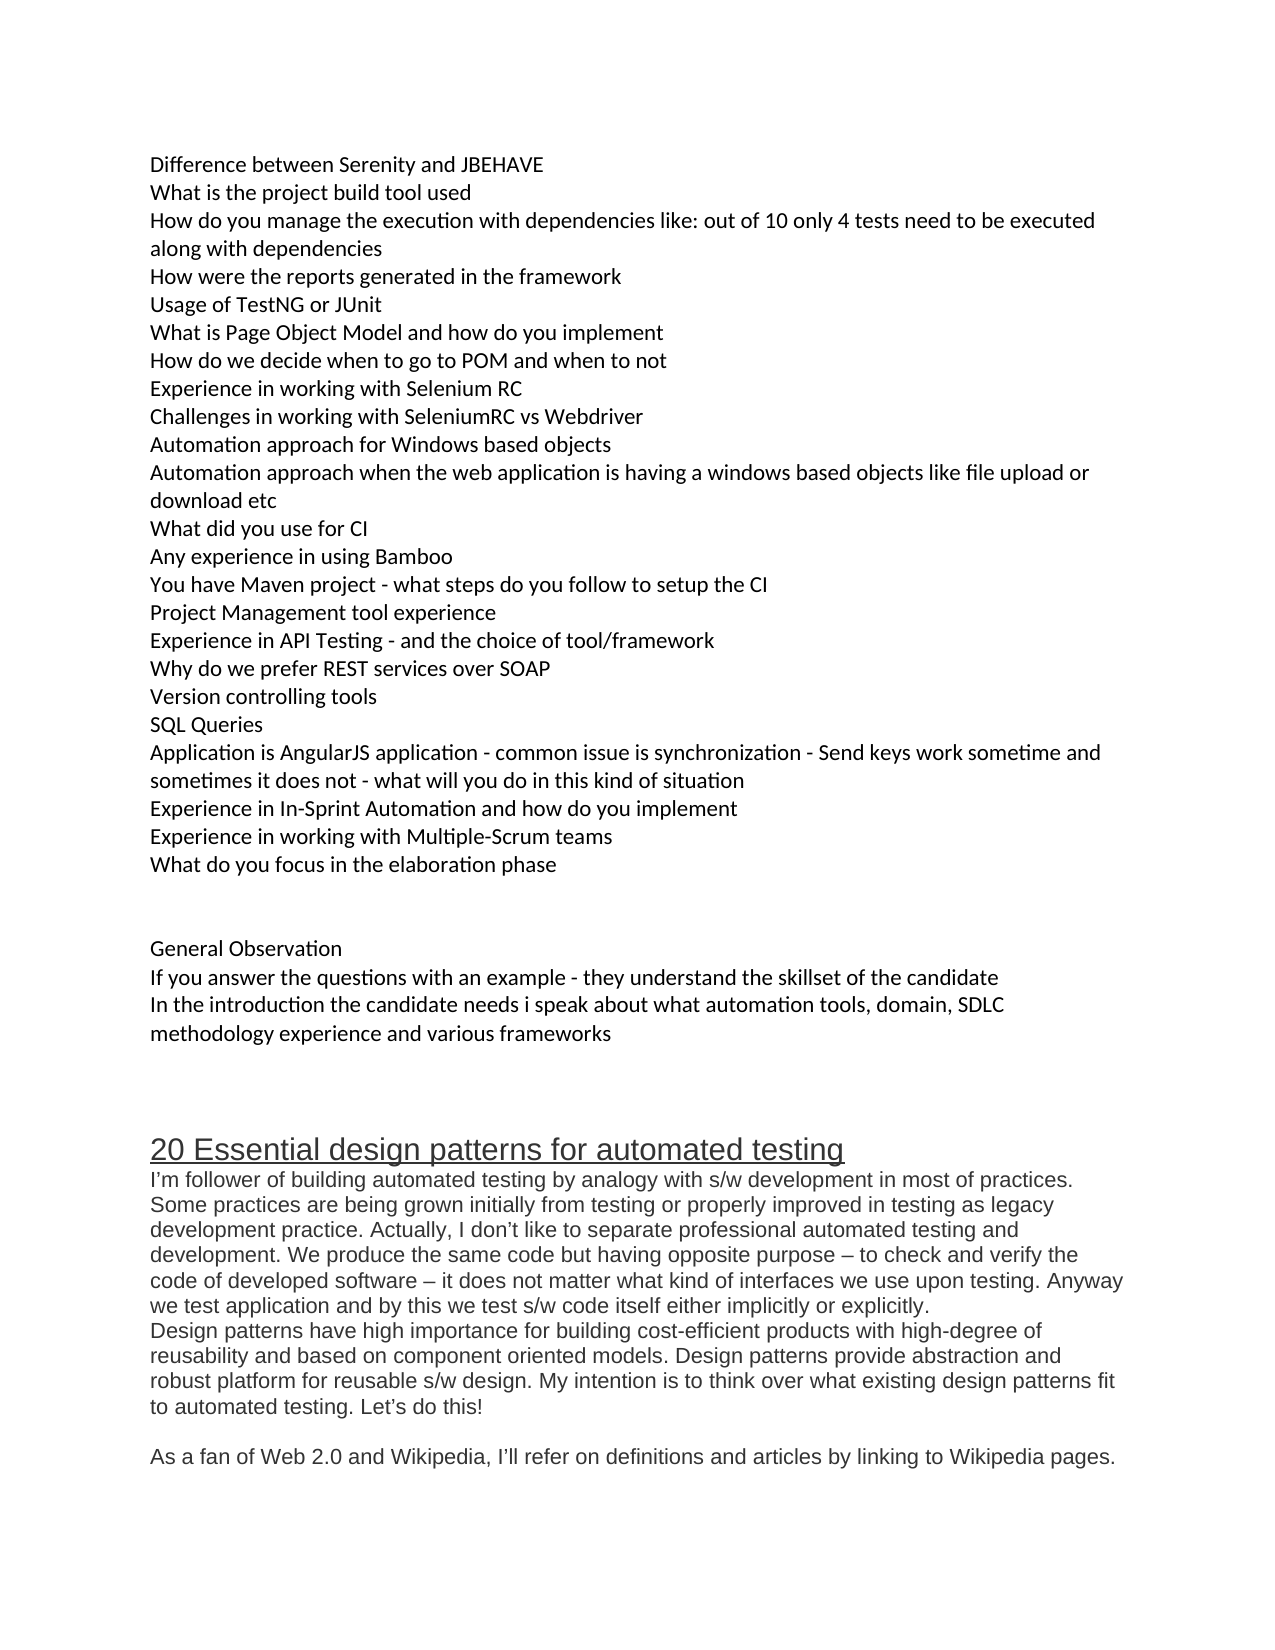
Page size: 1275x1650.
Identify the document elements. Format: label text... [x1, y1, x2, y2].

text What did you use for CI [150, 514, 1125, 542]
text Any experience in using Bamboo [150, 542, 1125, 570]
text Challenges in working with SeleniumRC vs Webdriver [150, 402, 1125, 430]
text Why do we prefer REST services over SOAP [150, 654, 1125, 682]
text SQL Queries [150, 710, 1125, 738]
text Usage of TestNG or JUnit [150, 290, 1125, 318]
text Project Management tool experience [150, 598, 1125, 626]
text Version controlling tools [150, 682, 1125, 710]
text Experience in In-Sprint Automation and how do you implement [150, 794, 1125, 822]
text If you answer the questions with an example - they understand the skillset of the candidate [150, 963, 1125, 991]
text Automation approach for Windows based objects [150, 430, 1125, 458]
text What do you focus in the elaboration phase [150, 851, 1125, 878]
text General Observation [150, 934, 1125, 963]
text What is the project build tool used [150, 178, 1125, 206]
text You have Maven project - what steps do you follow to setup the CI [150, 570, 1125, 598]
text How do we decide when to go to POM and when to not [150, 346, 1125, 374]
text Experience in working with Selenium RC [150, 374, 1125, 402]
text Experience in API Testing - and the choice of tool/framework [150, 626, 1125, 654]
text How do you manage the execution with dependencies like: out of 10 only 4 tests need to be executed along with dependencies [150, 206, 1125, 262]
text In the introduction the candidate needs i speak about what automation tools, domain, SDLC methodology experience and various frameworks [150, 991, 1125, 1047]
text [150, 1167, 1125, 1469]
text Experience in working with Multiple-Scrum teams [150, 822, 1125, 851]
text What is Page Object Model and how do you implement [150, 318, 1125, 346]
text 20 Essential design patterns for automated testing [150, 1131, 1125, 1167]
text Automation approach when the web application is having a windows based objects like file upload or download etc [150, 458, 1125, 514]
text How were the reports generated in the framework [150, 262, 1125, 290]
text Application is AngularJS application - common issue is synchronization - Send keys work sometime and sometimes it does not - what will you do in this kind of situation [150, 738, 1125, 794]
text Difference between Serenity and JBEHAVE [150, 150, 1125, 178]
